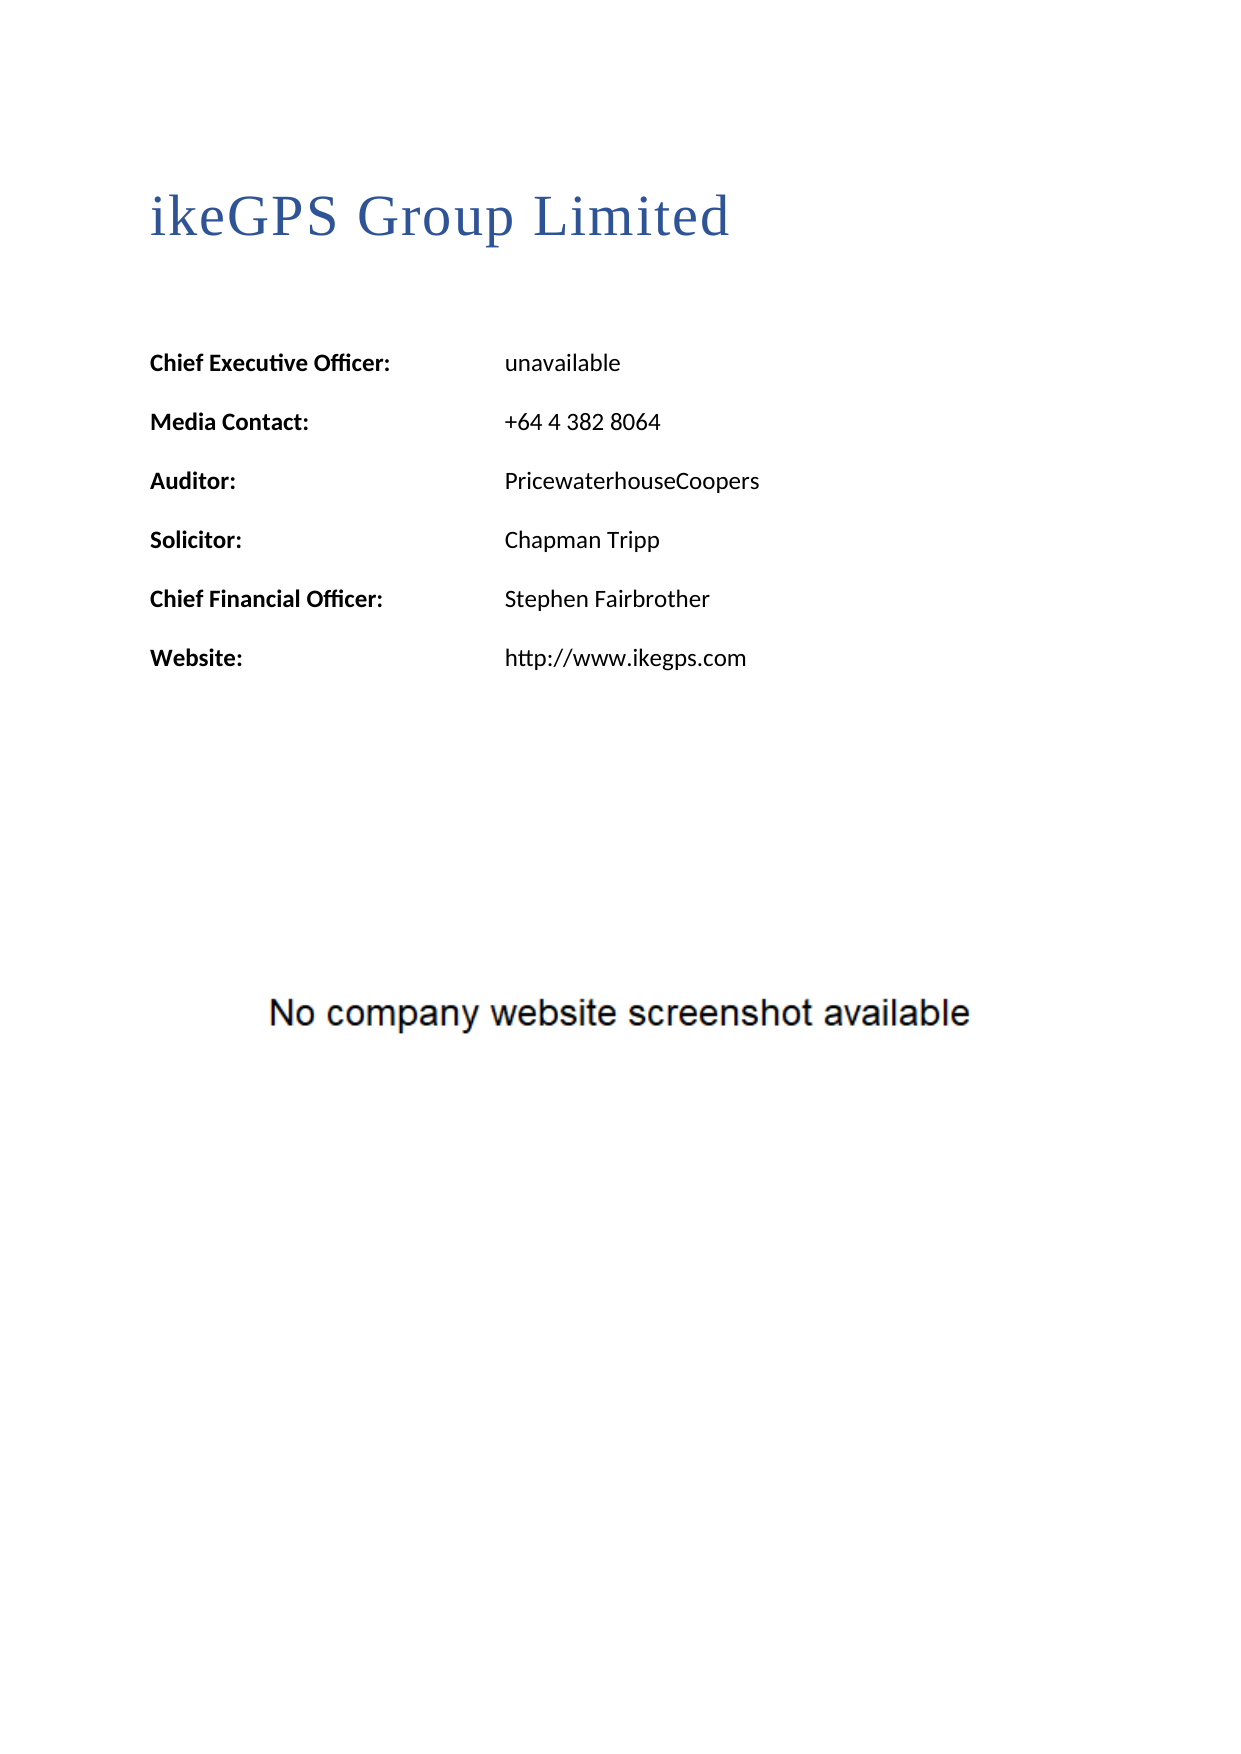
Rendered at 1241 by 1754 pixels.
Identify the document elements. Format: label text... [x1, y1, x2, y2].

table_cell Chief Financial Officer: [139, 571, 493, 630]
table_cell Solicitor: [139, 512, 493, 571]
table_header unavailable [493, 335, 1079, 394]
table_cell +64 4 382 8064 [493, 394, 1079, 453]
table_cell Chapman Tripp [493, 512, 1079, 571]
table_cell PricewaterhouseCoopers [493, 453, 1079, 512]
table_cell Stephen Fairbrother [493, 571, 1079, 630]
table_cell Auditor: [139, 453, 493, 512]
table_cell http://www.ikegps.com [493, 630, 1079, 689]
table_cell Website: [139, 630, 493, 689]
picture [150, 763, 1091, 1262]
table_cell Media Contact: [139, 394, 493, 453]
subtitle ikeGPS Group Limited [150, 181, 1090, 248]
table_header Chief Executive Officer: [139, 335, 493, 394]
